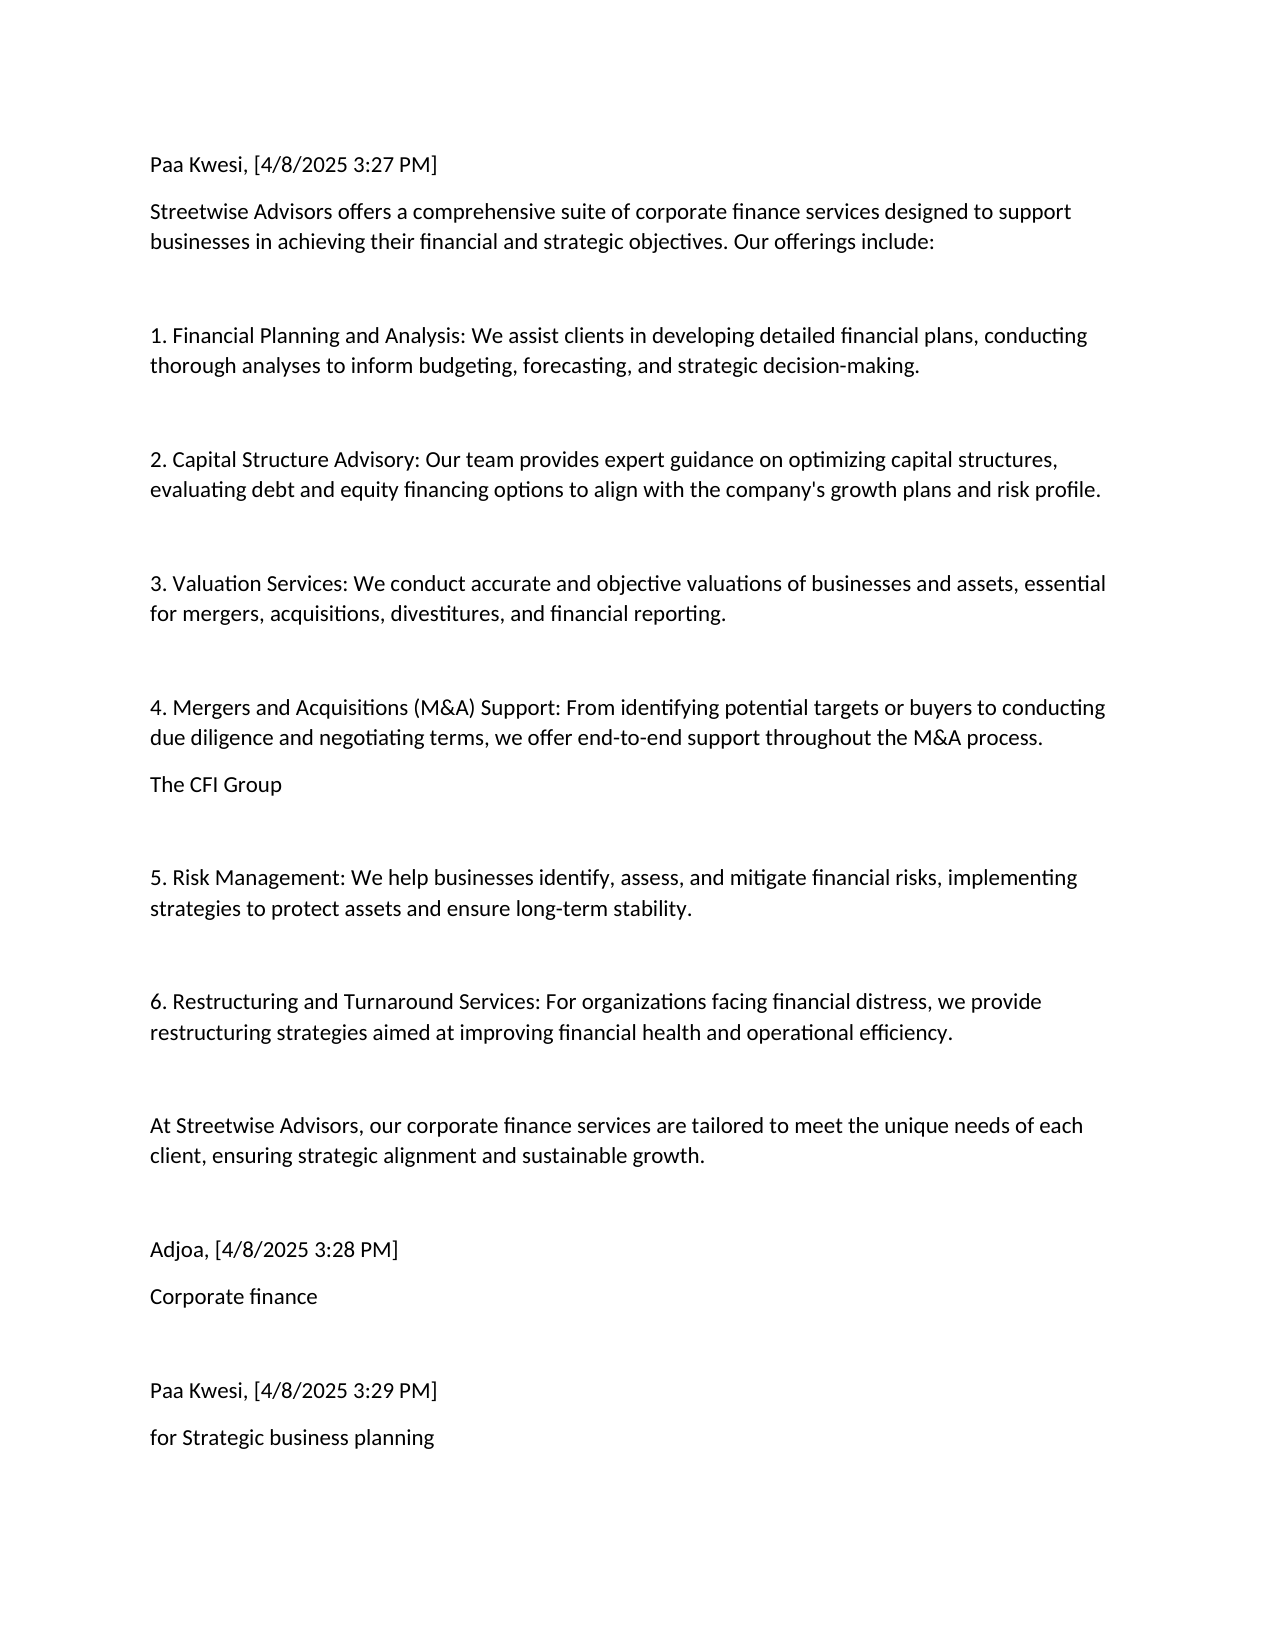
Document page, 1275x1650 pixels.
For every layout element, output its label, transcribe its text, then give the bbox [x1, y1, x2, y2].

text The CFI Group [150, 770, 1125, 798]
text 6. Restructuring and Turnaround Services: For organizations facing financial distress, we provide restructuring strategies aimed at improving financial health and operational efficiency.​ [150, 987, 1125, 1046]
text 5. Risk Management: We help businesses identify, assess, and mitigate financial risks, implementing strategies to protect assets and ensure long-term stability.​ [150, 863, 1125, 922]
text Paa Kwesi, [4/8/2025 3:27 PM] [150, 150, 1125, 178]
text Streetwise Advisors offers a comprehensive suite of corporate finance services designed to support businesses in achieving their financial and strategic objectives. Our offerings include:​ [150, 197, 1125, 255]
text Adjoa, [4/8/2025 3:28 PM] [150, 1235, 1125, 1263]
text 2. Capital Structure Advisory: Our team provides expert guidance on optimizing capital structures, evaluating debt and equity financing options to align with the company's growth plans and risk profile.​ [150, 445, 1125, 503]
text Corporate finance [150, 1282, 1125, 1310]
text At Streetwise Advisors, our corporate finance services are tailored to meet the unique needs of each client, ensuring strategic alignment and sustainable growth. [150, 1111, 1125, 1170]
text 4. Mergers and Acquisitions (M&A) Support: From identifying potential targets or buyers to conducting due diligence and negotiating terms, we offer end-to-end support throughout the M&A process.​ [150, 693, 1125, 751]
text 3. Valuation Services: We conduct accurate and objective valuations of businesses and assets, essential for mergers, acquisitions, divestitures, and financial reporting.​ [150, 569, 1125, 627]
text Paa Kwesi, [4/8/2025 3:29 PM] [150, 1376, 1125, 1404]
text for Strategic business planning [150, 1423, 1125, 1451]
text 1. Financial Planning and Analysis: We assist clients in developing detailed financial plans, conducting thorough analyses to inform budgeting, forecasting, and strategic decision-making.​ [150, 321, 1125, 379]
